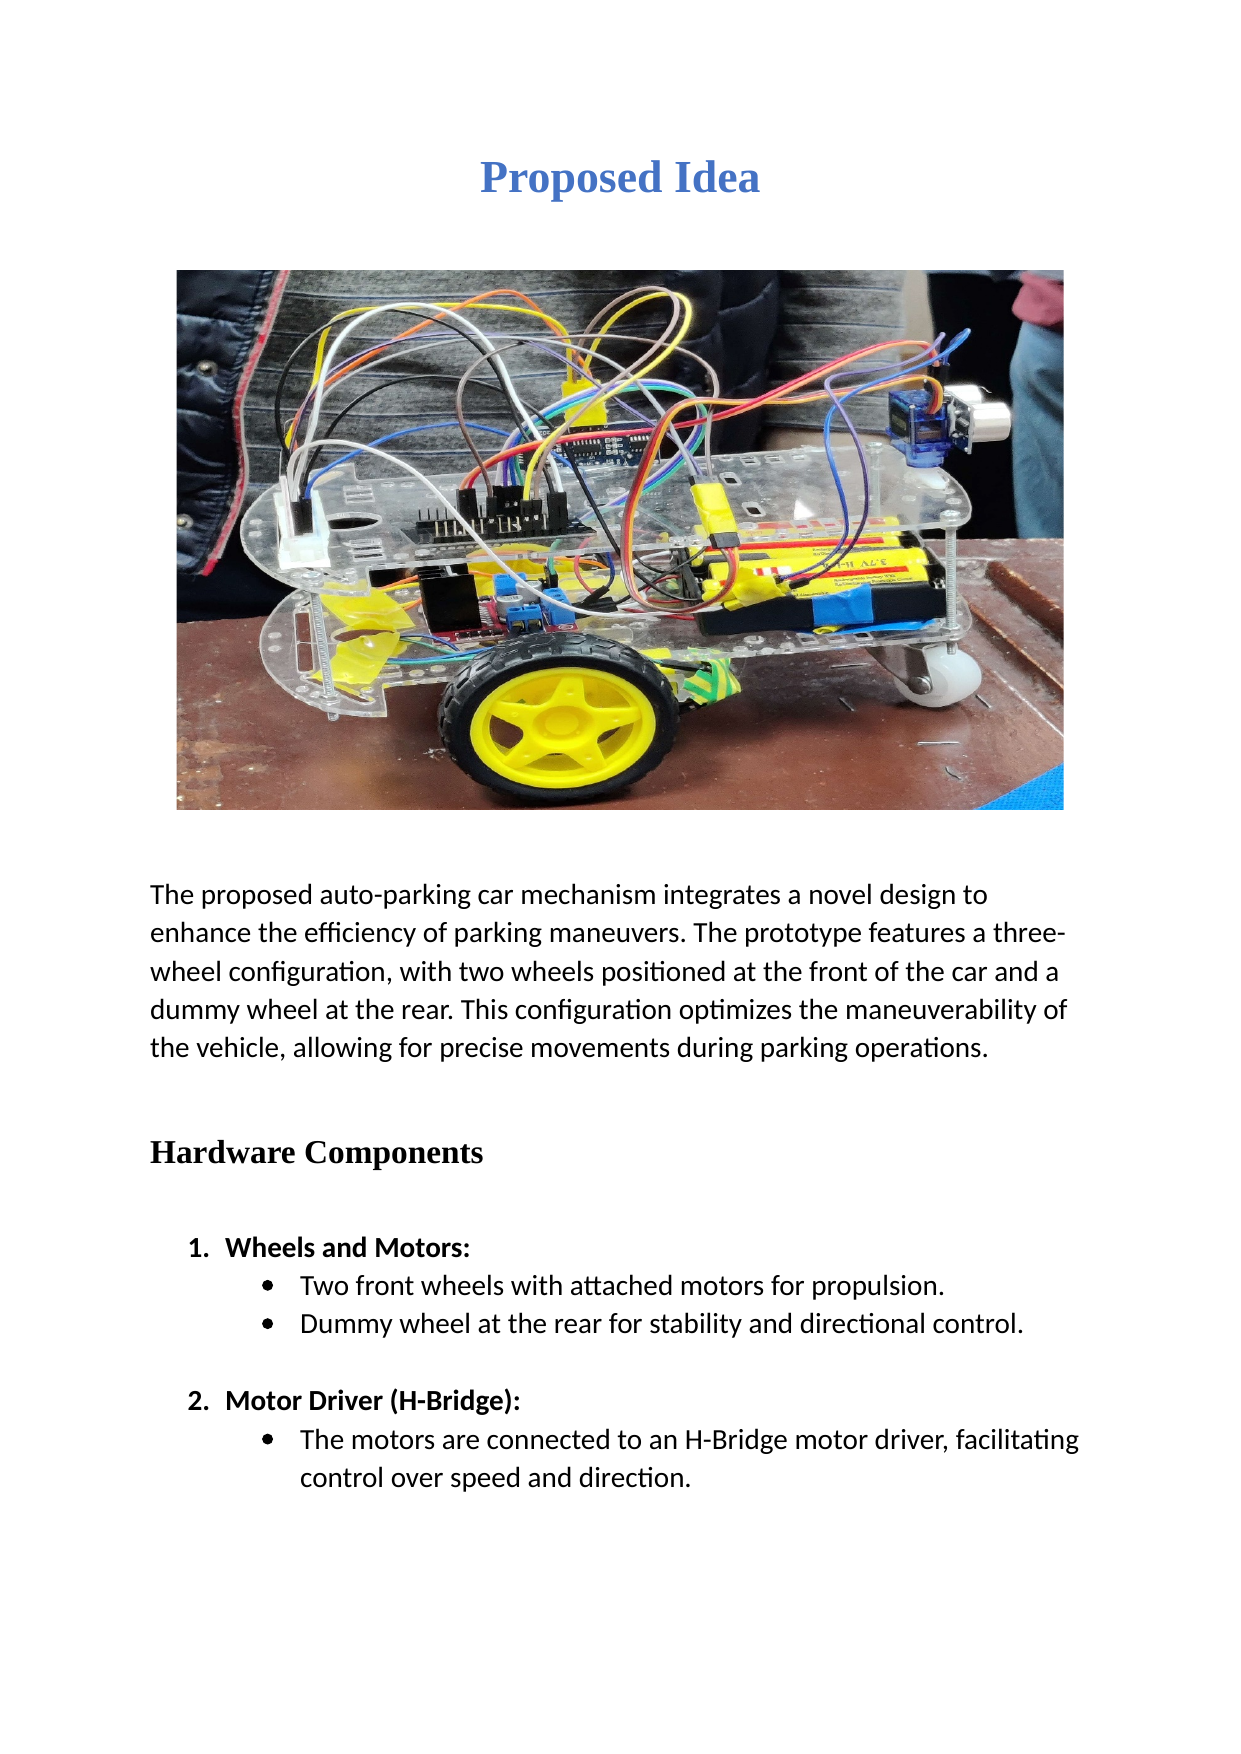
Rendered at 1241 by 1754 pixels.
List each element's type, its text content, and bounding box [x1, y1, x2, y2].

picture [176, 270, 1064, 810]
subtitle Hardware Components [150, 1132, 1090, 1171]
list The motors are connected to an H-Bridge motor driver, facilitating control over speed and direction. [262, 1421, 1090, 1495]
list Wheels and Motors: [187, 1229, 1090, 1264]
text Proposed Idea [150, 150, 1090, 203]
list Motor Driver (H-Bridge): [187, 1382, 1090, 1418]
list Two front wheels with attached motors for propulsion. [262, 1267, 1090, 1303]
text The proposed auto-parking car mechanism integrates a novel design to enhance the efficiency of parking maneuvers. The prototype features a three-wheel configuration, with two wheels positioned at the front of the car and a dummy wheel at the rear. This configuration optimizes the maneuverability of the vehicle, allowing for precise movements during parking operations. [150, 876, 1090, 1065]
list Dummy wheel at the rear for stability and directional control. [262, 1306, 1090, 1341]
